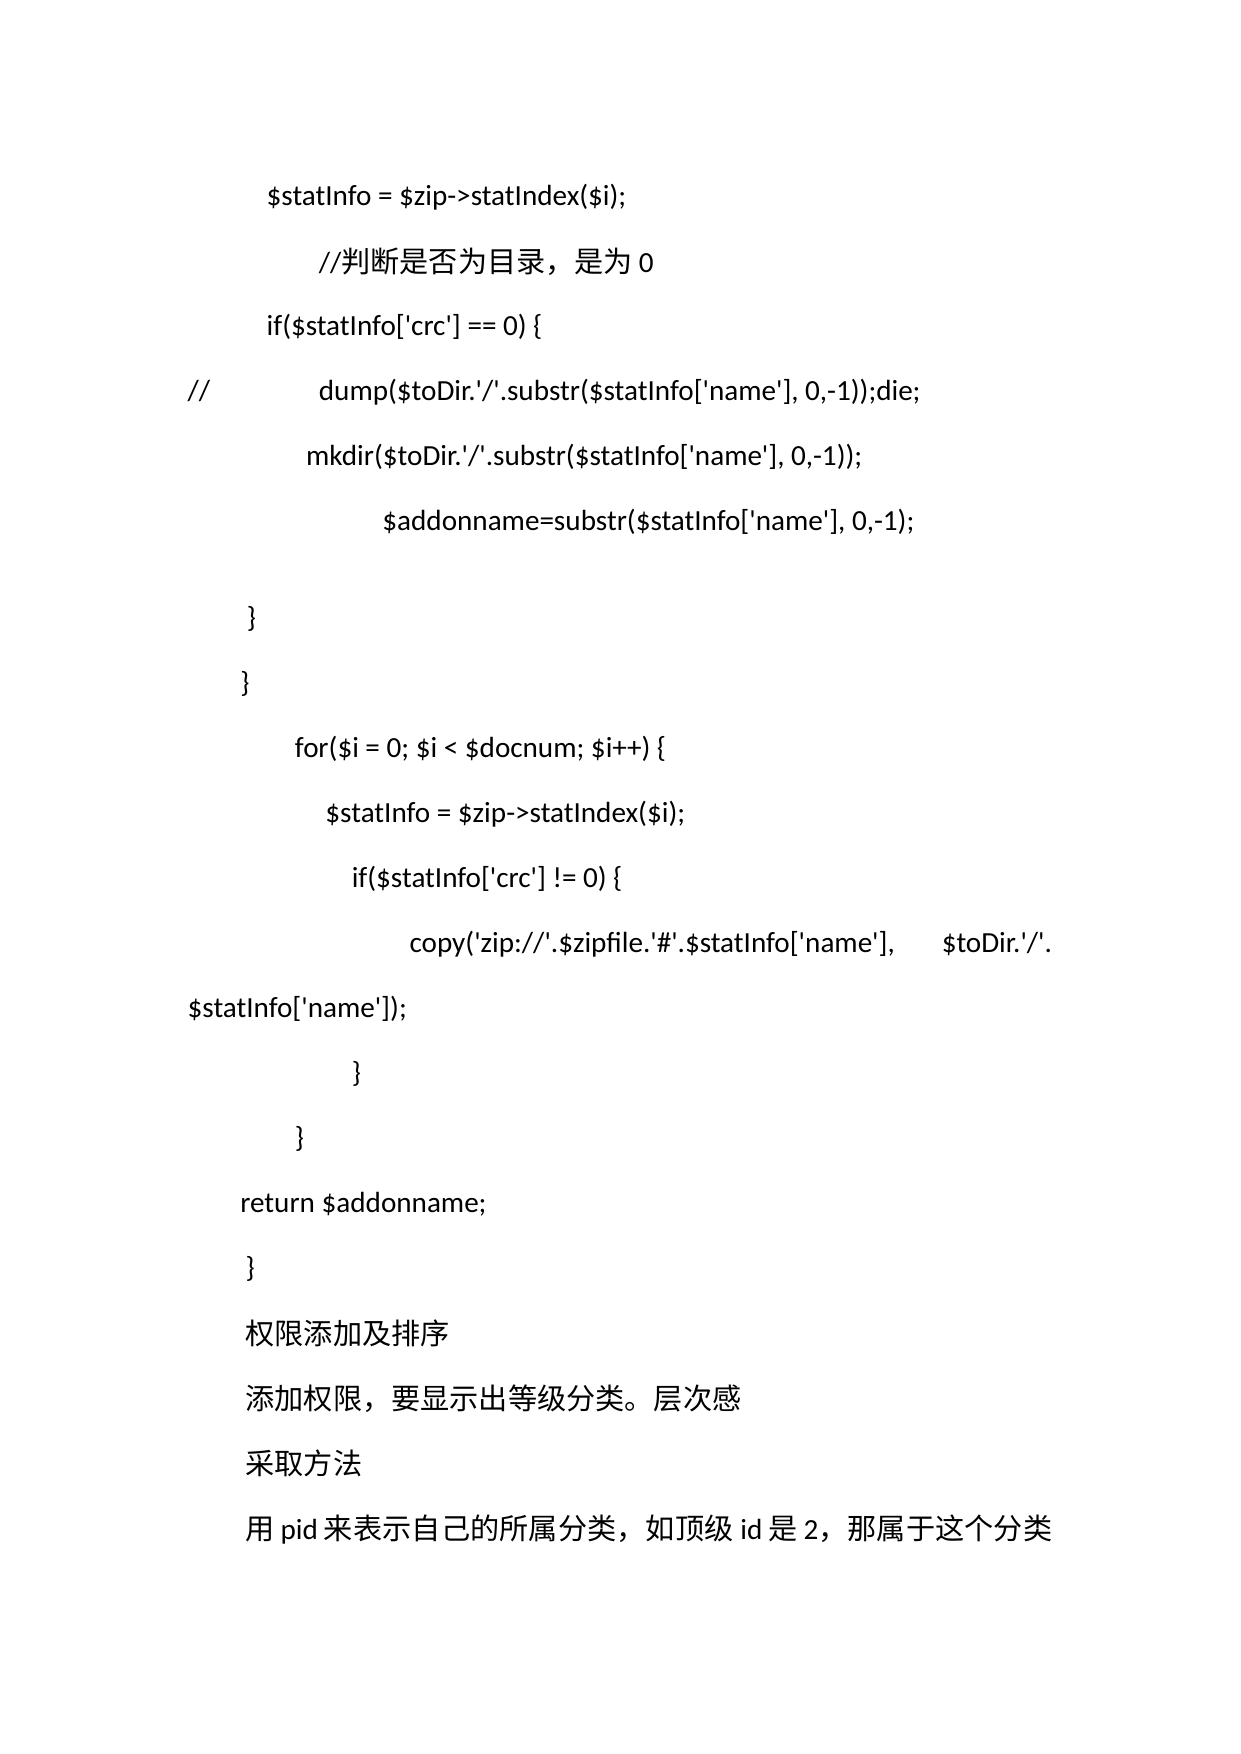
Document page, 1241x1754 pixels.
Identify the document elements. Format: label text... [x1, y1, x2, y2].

text } [187, 1104, 1053, 1169]
text $addonname=substr($statInfo['name'], 0,-1); [187, 487, 1053, 552]
text mkdir($toDir.'/'.substr($statInfo['name'], 0,-1)); [187, 422, 1053, 487]
text if($statInfo['crc'] == 0) { [187, 292, 1053, 357]
text $statInfo = $zip->statIndex($i); [187, 779, 1053, 844]
text 添加权限，要显示出等级分类。层次感 [187, 1364, 1053, 1429]
text copy('zip://'.$zipfile.'#'.$statInfo['name'], $toDir.'/'.$statInfo['name']); [187, 909, 1053, 1039]
text $statInfo = $zip->statIndex($i); [187, 162, 1053, 227]
text } [187, 584, 1053, 649]
text } [187, 649, 1053, 714]
text for($i = 0; $i < $docnum; $i++) { [187, 714, 1053, 779]
text 采取方法 [187, 1429, 1053, 1494]
text 权限添加及排序 [187, 1299, 1053, 1364]
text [187, 1494, 1053, 1559]
text return $addonname; [187, 1169, 1053, 1234]
text // dump($toDir.'/'.substr($statInfo['name'], 0,-1));die; [187, 357, 1053, 422]
text if($statInfo['crc'] != 0) { [187, 844, 1053, 909]
text //判断是否为目录，是为0 [187, 227, 1053, 292]
text } [187, 1039, 1053, 1104]
text } [187, 1234, 1053, 1299]
